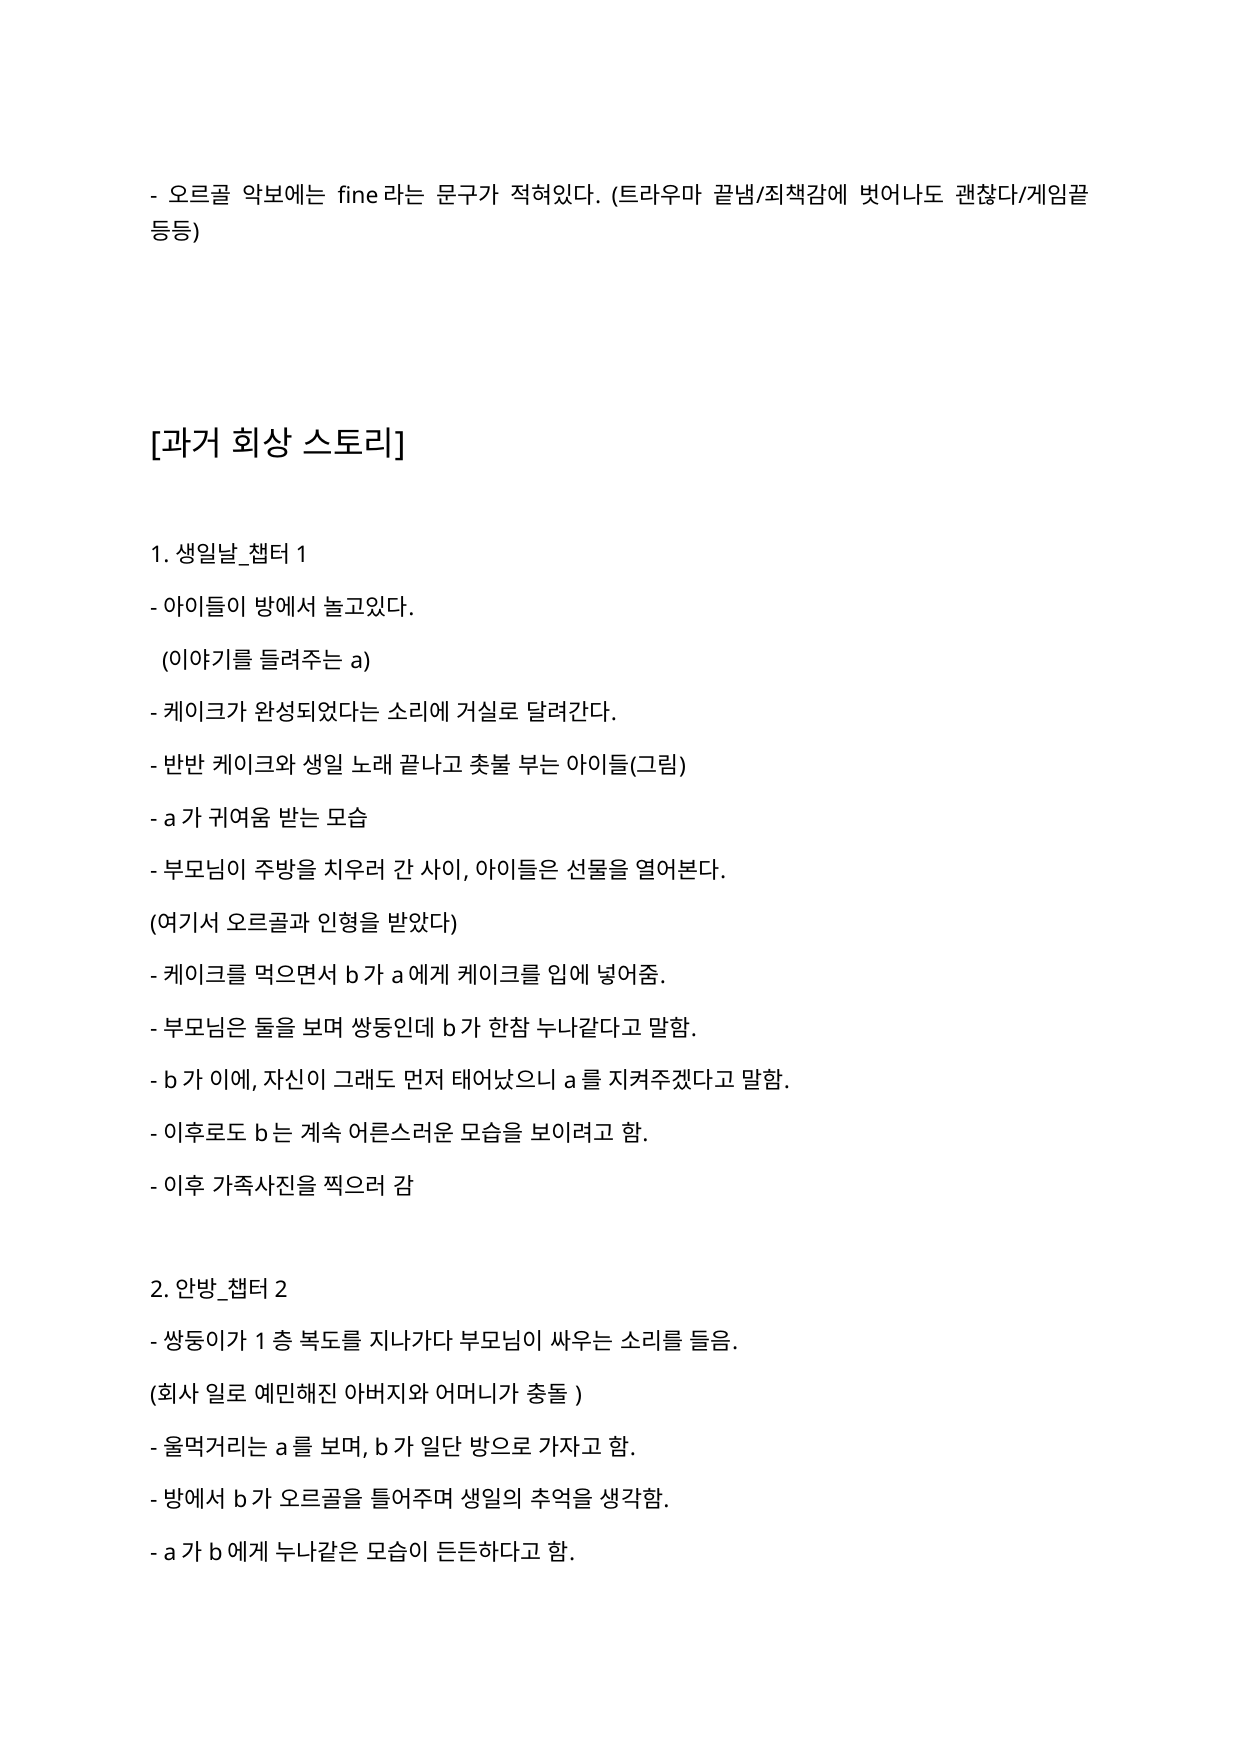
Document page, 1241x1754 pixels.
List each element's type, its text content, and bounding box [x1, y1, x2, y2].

text - 울먹거리는 a를 보며, b가 일단 방으로 가자고 함. [150, 1428, 1090, 1462]
text - 아이들이 방에서 놀고있다. [150, 589, 1090, 622]
text - a가 귀여움 받는 모습 [150, 799, 1090, 833]
text (이야기를 들려주는 a) [150, 642, 1090, 675]
text - 케이크가 완성되었다는 소리에 거실로 달려간다. [150, 694, 1090, 727]
text (여기서 오르골과 인형을 받았다) [150, 904, 1090, 938]
text - b가 이에, 자신이 그래도 먼저 태어났으니 a를 지켜주겠다고 말함. [150, 1062, 1090, 1096]
text - 오르골 악보에는 fine라는 문구가 적혀있다. (트라우마 끝냄/죄책감에 벗어나도 괜찮다/게임끝 등등) [150, 177, 1090, 246]
text 1. 생일날_챕터1 [150, 536, 1090, 570]
text [과거 회상 스토리] [150, 417, 1090, 465]
text - 케이크를 먹으면서 b가 a에게 케이크를 입에 넣어줌. [150, 957, 1090, 991]
text - 반반 케이크와 생일 노래 끝나고 촛불 부는 아이들(그림) [150, 747, 1090, 780]
text - 이후로도 b는 계속 어른스러운 모습을 보이려고 함. [150, 1115, 1090, 1148]
text - 부모님이 주방을 치우러 간 사이, 아이들은 선물을 열어본다. [150, 852, 1090, 885]
text - 부모님은 둘을 보며 쌍둥인데 b가 한참 누나같다고 말함. [150, 1010, 1090, 1043]
text 2. 안방_챕터2 [150, 1271, 1090, 1304]
text - 이후 가족사진을 찍으러 감 [150, 1168, 1090, 1201]
text (회사 일로 예민해진 아버지와 어머니가 충돌 ) [150, 1376, 1090, 1409]
text - 쌍둥이가 1층 복도를 지나가다 부모님이 싸우는 소리를 들음. [150, 1323, 1090, 1357]
text - a가 b에게 누나같은 모습이 든든하다고 함. [150, 1534, 1090, 1567]
text - 방에서 b가 오르골을 틀어주며 생일의 추억을 생각함. [150, 1481, 1090, 1514]
